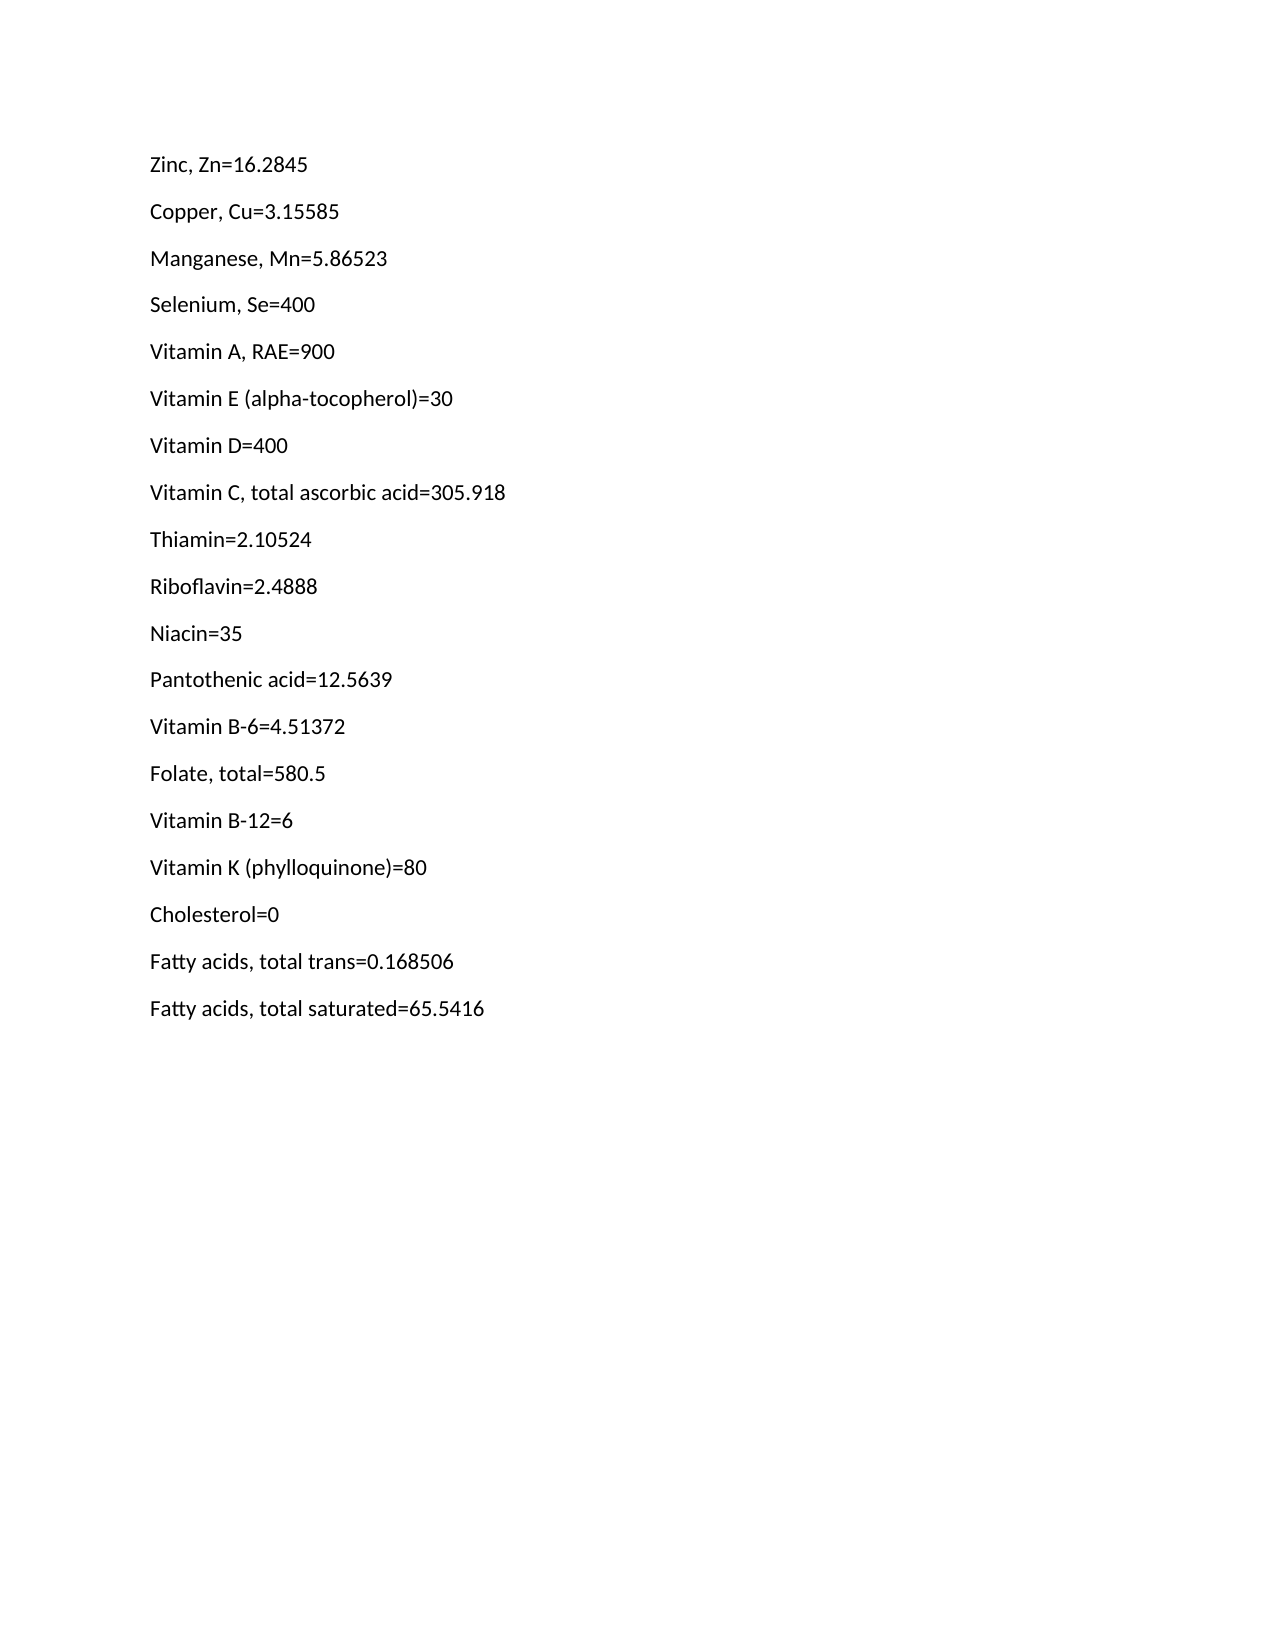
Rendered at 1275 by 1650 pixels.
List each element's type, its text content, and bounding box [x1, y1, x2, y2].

text Pantothenic acid=12.5639 [150, 666, 1125, 694]
text Vitamin E (alpha-tocopherol)=30 [150, 384, 1125, 412]
text Folate, total=580.5 [150, 759, 1125, 787]
text Vitamin B-12=6 [150, 806, 1125, 834]
text Zinc, Zn=16.2845 [150, 150, 1125, 178]
text Vitamin D=400 [150, 431, 1125, 459]
text Copper, Cu=3.15585 [150, 197, 1125, 225]
text Manganese, Mn=5.86523 [150, 244, 1125, 272]
text Vitamin C, total ascorbic acid=305.918 [150, 478, 1125, 506]
text Fatty acids, total saturated=65.5416 [150, 994, 1125, 1022]
text Vitamin K (phylloquinone)=80 [150, 853, 1125, 881]
text Niacin=35 [150, 619, 1125, 647]
text Vitamin B-6=4.51372 [150, 712, 1125, 741]
text Fatty acids, total trans=0.168506 [150, 947, 1125, 975]
text Riboflavin=2.4888 [150, 572, 1125, 600]
text Vitamin A, RAE=900 [150, 337, 1125, 366]
text Thiamin=2.10524 [150, 525, 1125, 553]
text Cholesterol=0 [150, 900, 1125, 928]
text Selenium, Se=400 [150, 291, 1125, 319]
